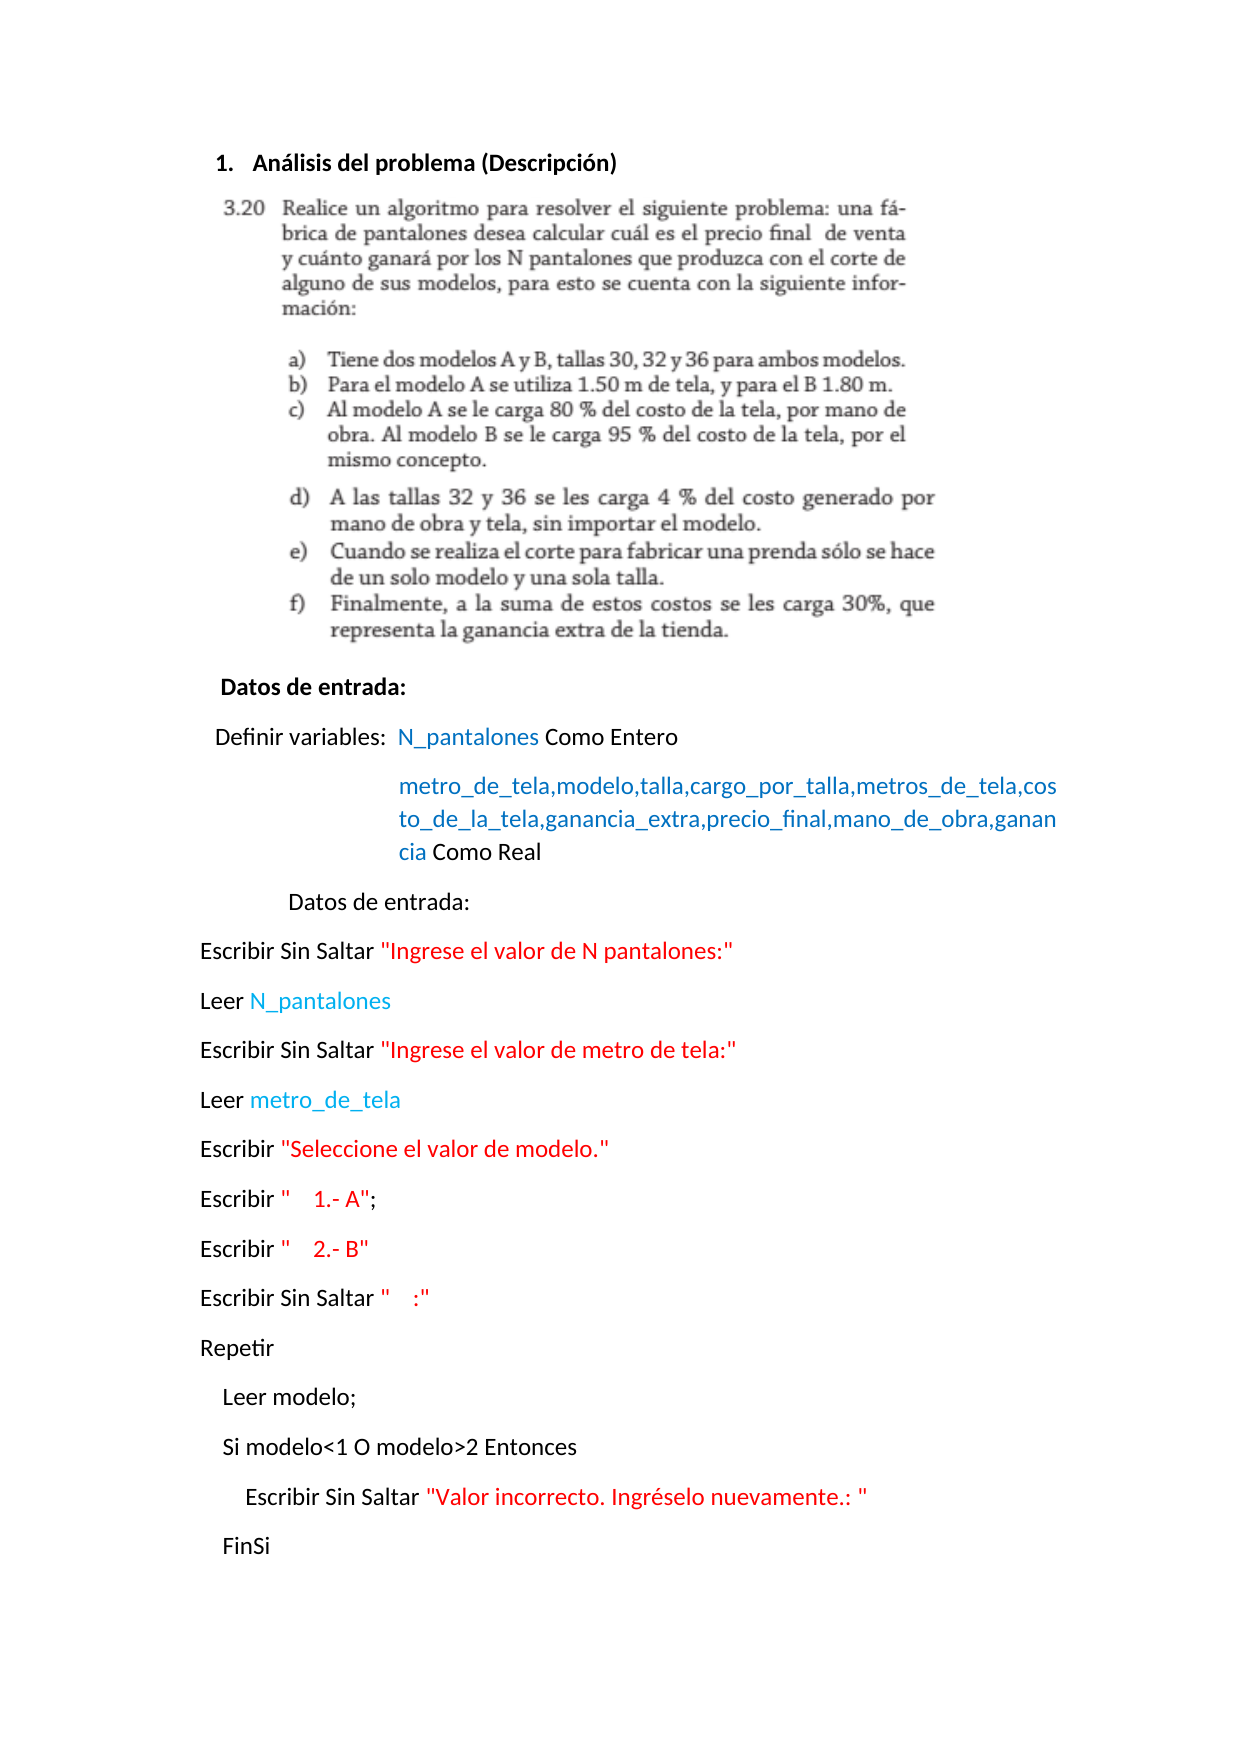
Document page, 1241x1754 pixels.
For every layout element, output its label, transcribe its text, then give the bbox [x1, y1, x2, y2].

text Escribir "Seleccione el valor de modelo." [177, 1134, 1063, 1164]
text Escribir " 2.- B" [177, 1233, 1063, 1263]
text Escribir " 1.- A"; [177, 1183, 1063, 1214]
text Leer metro_de_tela [177, 1084, 1063, 1114]
picture [214, 197, 934, 473]
text Escribir Sin Saltar "Ingrese el valor de N pantalones:" [177, 935, 1063, 966]
text Leer N_pantalones [177, 985, 1063, 1015]
text Si modelo<1 O modelo>2 Entonces [177, 1431, 1063, 1462]
text Repetir [177, 1332, 1063, 1362]
list Análisis del problema (Descripción) [215, 148, 1063, 178]
text Escribir Sin Saltar "Valor incorrecto. Ingréselo nuevamente.: " [177, 1481, 1063, 1511]
picture [192, 477, 1022, 650]
text FinSi [177, 1530, 1063, 1561]
text Escribir Sin Saltar " :" [177, 1282, 1063, 1313]
text Datos de entrada: [215, 886, 1063, 916]
text Leer modelo; [177, 1382, 1063, 1412]
text Definir variables: N_pantalones Como Entero [215, 721, 1063, 751]
text metro_de_tela,modelo,talla,cargo_por_talla,metros_de_tela,costo_de_la_tela,ganancia_extra,precio_final,mano_de_obra,ganancia Como Real [398, 770, 1063, 867]
text Escribir Sin Saltar "Ingrese el valor de metro de tela:" [177, 1034, 1063, 1065]
